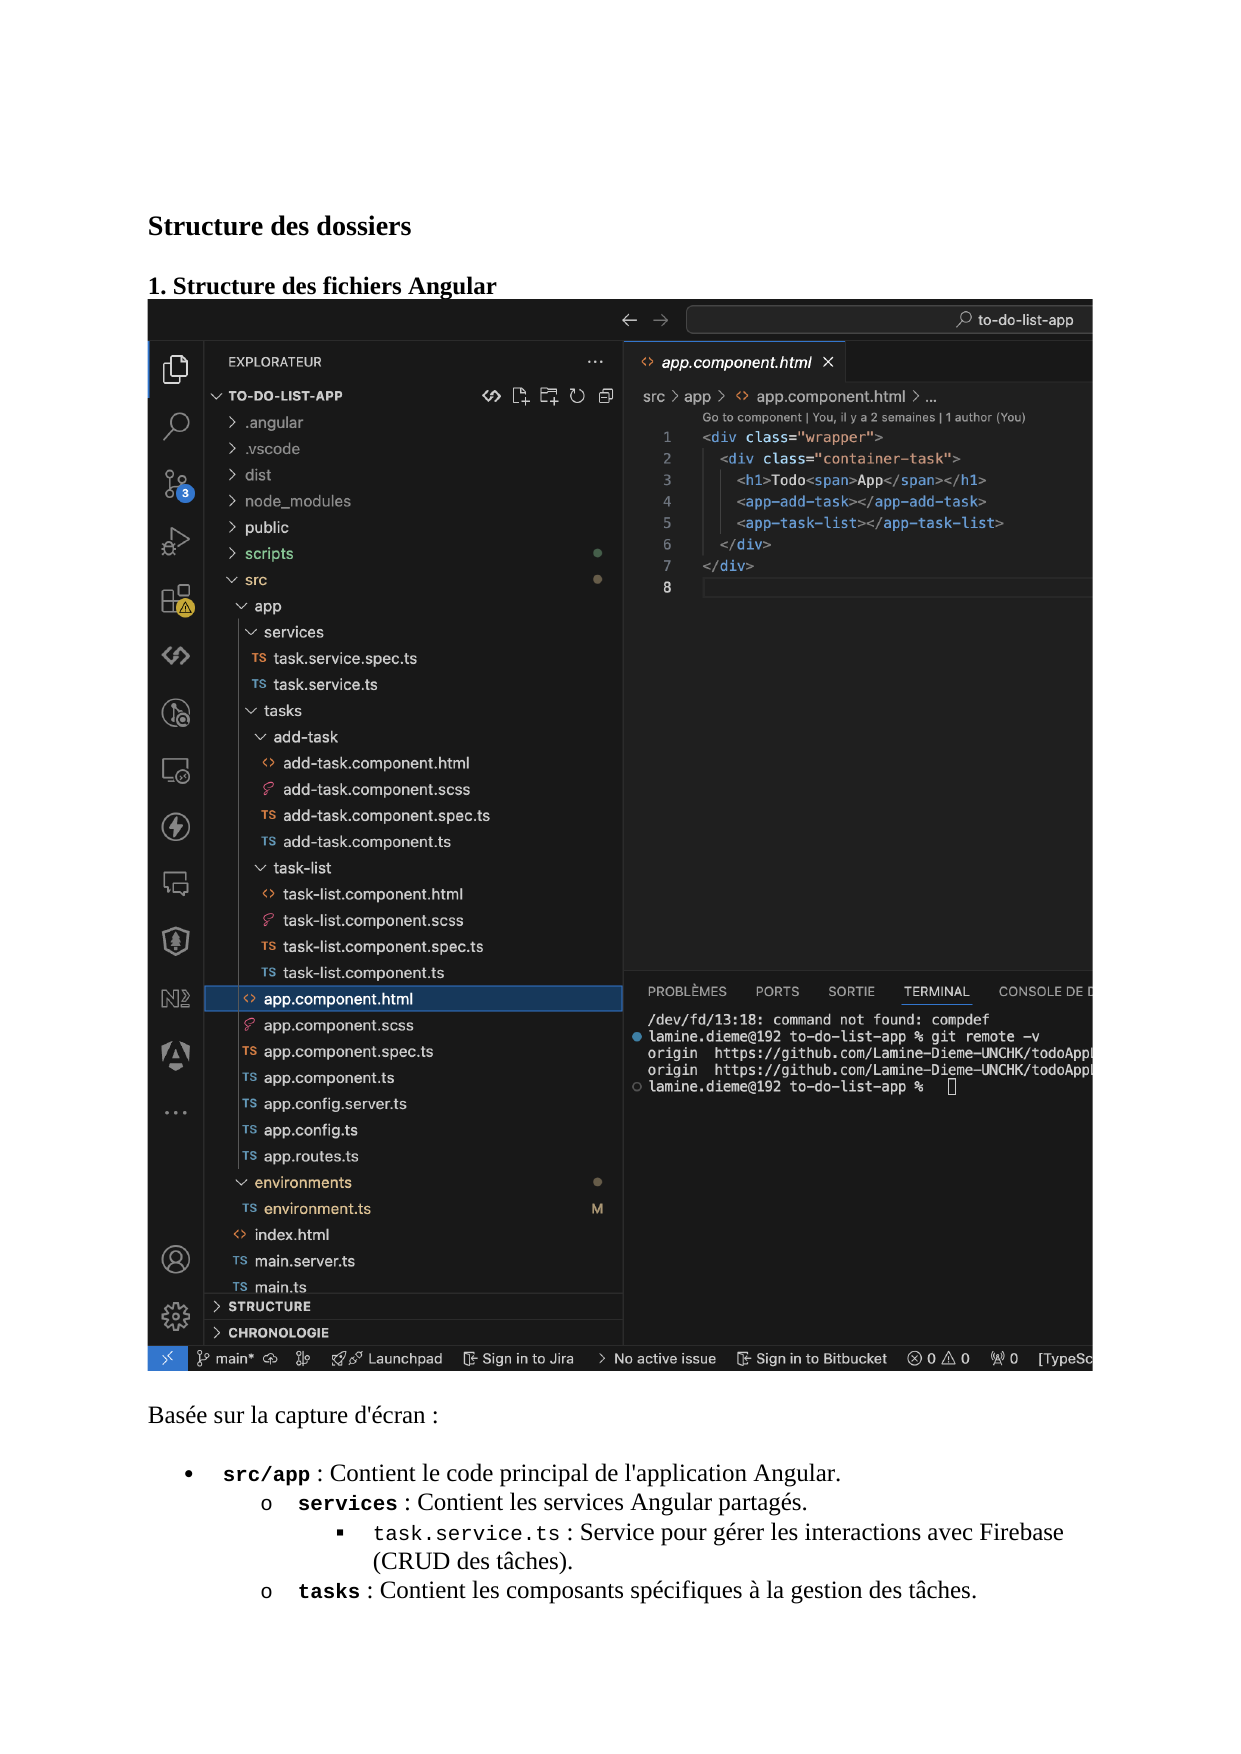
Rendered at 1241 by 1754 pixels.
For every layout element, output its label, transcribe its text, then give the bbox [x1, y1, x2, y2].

list src/app : Contient le code principal de l'application Angular. [185, 1458, 1093, 1487]
text Structure des dossiers [148, 209, 1093, 242]
list task.service.ts : Service pour gérer les interactions avec Firebase (CRUD des tâches). [335, 1517, 1093, 1575]
list tasks : Contient les composants spécifiques à la gestion des tâches. [260, 1575, 1093, 1605]
list services : Contient les services Angular partagés. [260, 1487, 1093, 1517]
picture [147, 299, 1093, 1371]
text Basée sur la capture d'écran : [148, 1400, 1093, 1428]
text 1. Structure des fichiers Angular [148, 271, 1093, 299]
